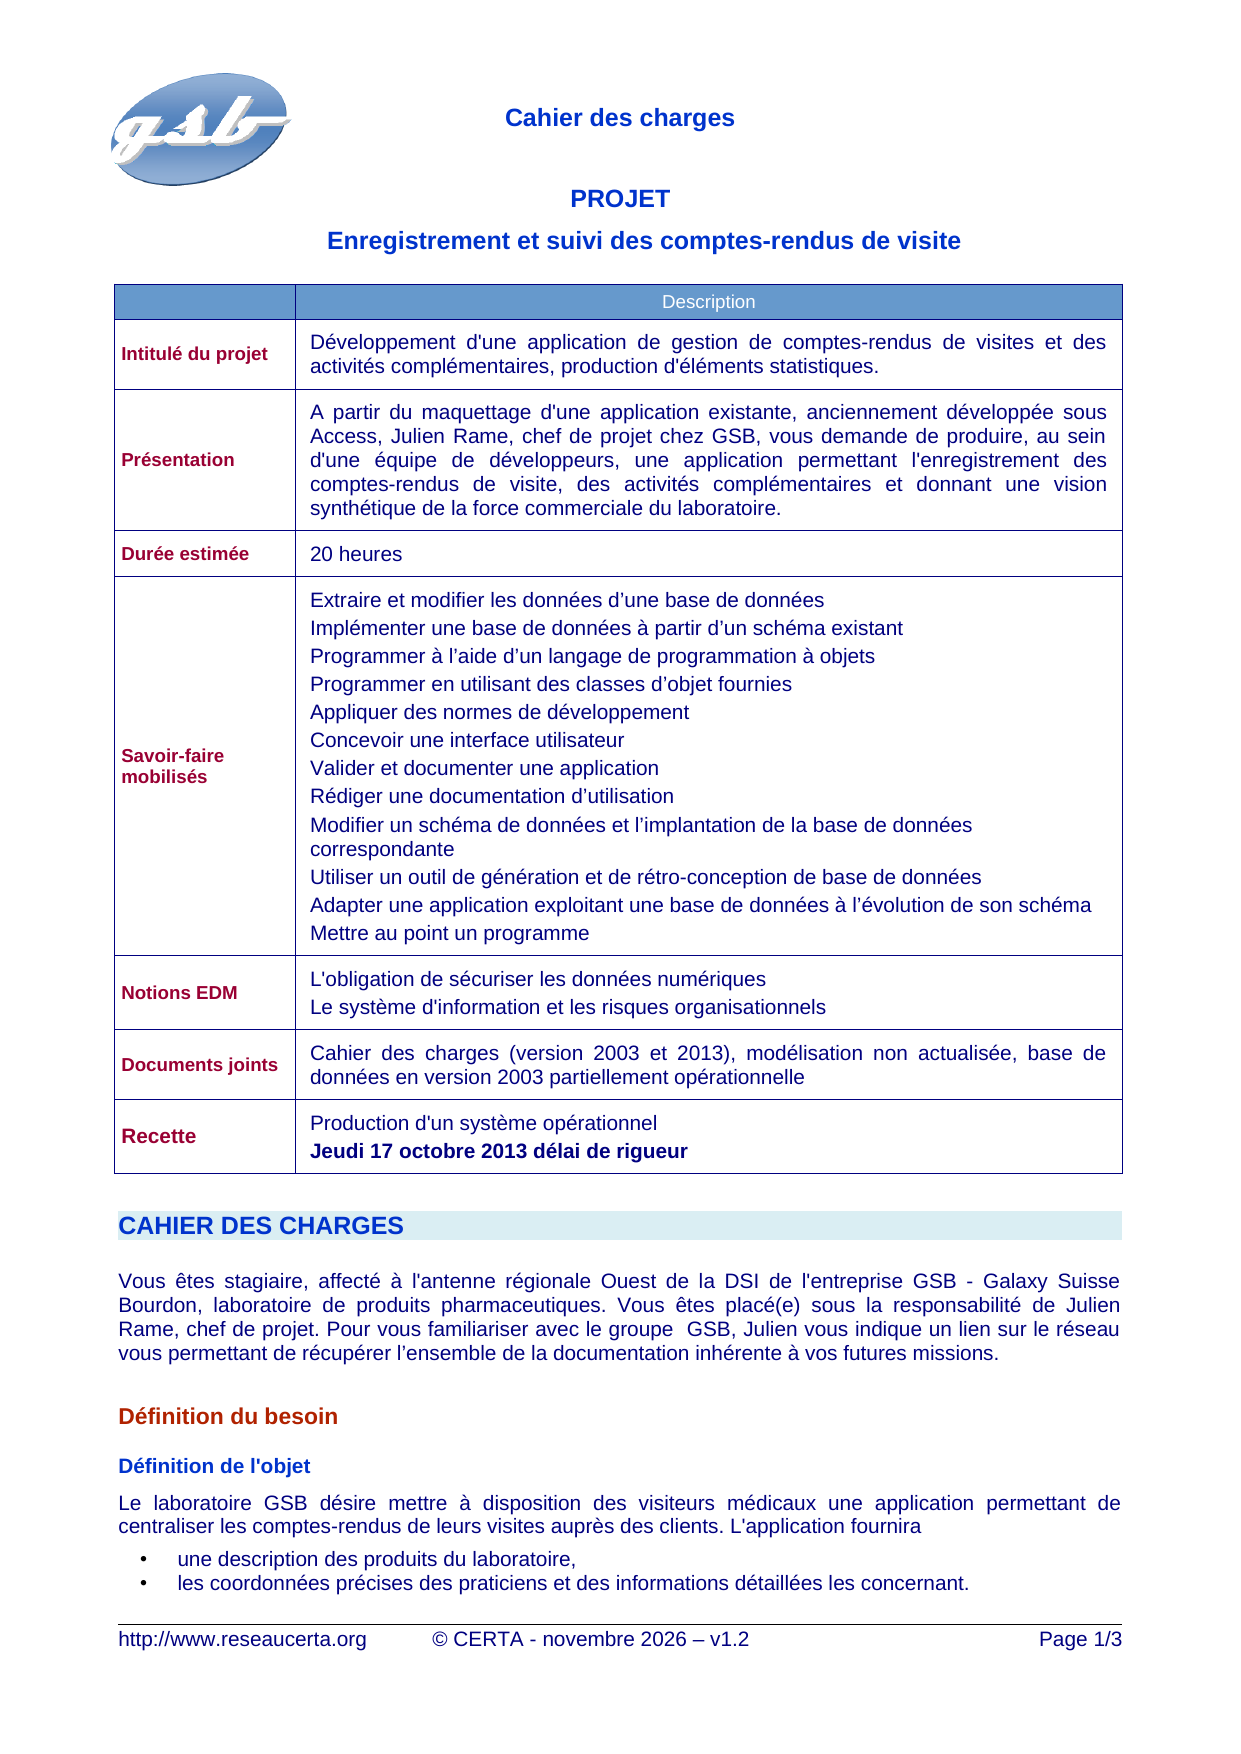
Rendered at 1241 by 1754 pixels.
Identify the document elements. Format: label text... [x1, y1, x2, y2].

table_cell Extraire et modifier les données d’une base de données Implémenter une base de données à partir d’un schéma existant Programmer à l’aide d’un langage de programmation à objets Programmer en utilisant des classes d’objet fournies Appliquer des normes de développement Concevoir une interface utilisateur Valider et documenter une application Rédiger une documentation d’utilisation Modifier un schéma de données et l’implantation de la base de données correspondante Utiliser un outil de génération et de rétro-conception de base de données Adapter une application exploitant une base de données à l’évolution de son schéma Mettre au point un programme [296, 577, 1122, 955]
text Le laboratoire GSB désire mettre à disposition des visiteurs médicaux une application permettant de centraliser les comptes-rendus de leurs visites auprès des clients. L'application fournira [118, 1490, 1122, 1538]
table_cell Documents joints [115, 1030, 295, 1099]
table_cell Savoir-faire mobilisés [115, 577, 295, 955]
table_cell 20 heures [296, 531, 1122, 576]
table_cell Recette [115, 1100, 295, 1173]
table_header Description [296, 285, 1122, 319]
table_cell A partir du maquettage d'une application existante, anciennement développée sous Access, Julien Rame, chef de projet chez GSB, vous demande de produire, au sein d'une équipe de développeurs, une application permettant l'enregistrement des comptes-rendus de visite, des activités complémentaires et donnant une vision synthétique de la force commerciale du laboratoire. [296, 390, 1122, 530]
subtitle Enregistrement et suivi des comptes-rendus de visite [118, 226, 1122, 254]
list les coordonnées précises des praticiens et des informations détaillées les concernant. [140, 1571, 1122, 1595]
subtitle Définition de l'objet [118, 1454, 1122, 1478]
table_cell Présentation [115, 390, 295, 530]
subtitle PROJET [118, 184, 1122, 213]
table_cell Durée estimée [115, 531, 295, 576]
table_cell Cahier des charges (version 2003 et 2013), modélisation non actualisée, base de données en version 2003 partiellement opérationnelle [296, 1030, 1122, 1099]
table_cell Production d'un système opérationnel Jeudi 17 octobre 2013 délai de rigueur [296, 1100, 1122, 1173]
subtitle CAHIER DES CHARGES [118, 1211, 1122, 1240]
subtitle Définition du besoin [118, 1403, 1122, 1429]
text Vous êtes stagiaire, affecté à l'antenne régionale Ouest de la DSI de l'entreprise GSB - Galaxy Suisse Bourdon, laboratoire de produits pharmaceutiques. Vous êtes placé(e) sous la responsabilité de Julien Rame, chef de projet. Pour vous familiariser avec le groupe GSB, Julien vous indique un lien sur le réseau vous permettant de récupérer l’ensemble de la documentation inhérente à vos futures missions. [118, 1269, 1122, 1365]
table_cell Développement d'une application de gestion de comptes-rendus de visites et des activités complémentaires, production d'éléments statistiques. [296, 320, 1122, 388]
table_cell Intitulé du projet [115, 320, 295, 388]
table_cell Notions EDM [115, 956, 295, 1029]
table_header [115, 285, 295, 319]
table_cell L'obligation de sécuriser les données numériques Le système d'information et les risques organisationnels [296, 956, 1122, 1029]
picture [104, 65, 297, 189]
list une description des produits du laboratoire, [140, 1547, 1122, 1571]
